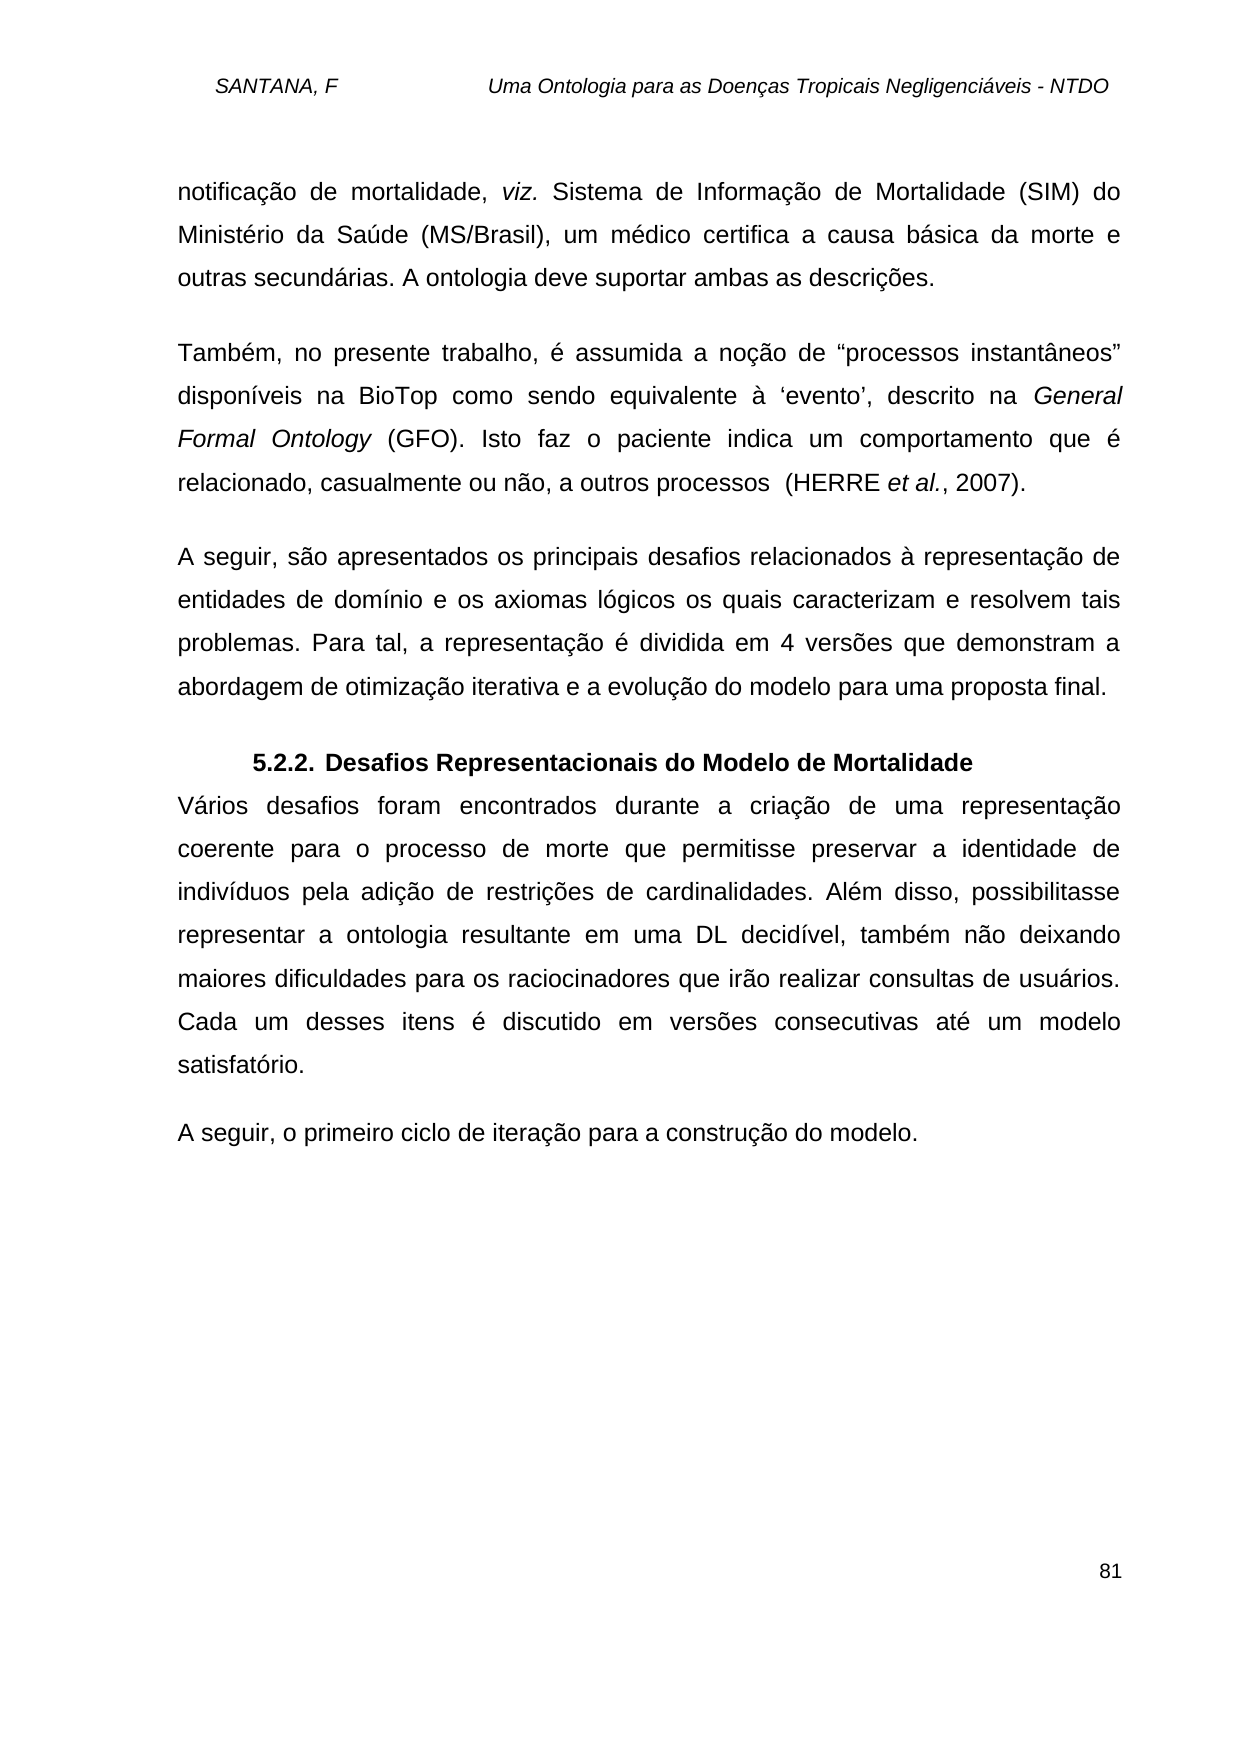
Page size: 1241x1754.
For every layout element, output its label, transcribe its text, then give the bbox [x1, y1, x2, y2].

text Também, no presente trabalho, é assumida a noção de “processos instantâneos” disponíveis na BioTop como sendo equivalente à ‘evento’, descrito na General Formal Ontology (GFO). Isto faz o paciente indica um comportamento que é relacionado, casualmente ou não, a outros processos (HERRE et al., 2007). [177, 338, 1122, 496]
text A seguir, são apresentados os principais desafios relacionados à representação de entidades de domínio e os axiomas lógicos os quais caracterizam e resolvem tais problemas. Para tal, a representação é dividida em 4 versões que demonstram a abordagem de otimização iterativa e a evolução do modelo para uma proposta final. [177, 542, 1122, 700]
subtitle Desafios Representacionais do Modelo de Mortalidade [252, 748, 1122, 777]
text A seguir, o primeiro ciclo de iteração para a construção do modelo. [177, 1118, 1122, 1147]
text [177, 177, 1122, 292]
text Vários desafios foram encontrados durante a criação de uma representação coerente para o processo de morte que permitisse preservar a identidade de indivíduos pela adição de restrições de cardinalidades. Além disso, possibilitasse representar a ontologia resultante em uma DL decidível, também não deixando maiores dificuldades para os raciocinadores que irão realizar consultas de usuários. Cada um desses itens é discutido em versões consecutivas até um modelo satisfatório. [177, 791, 1122, 1079]
